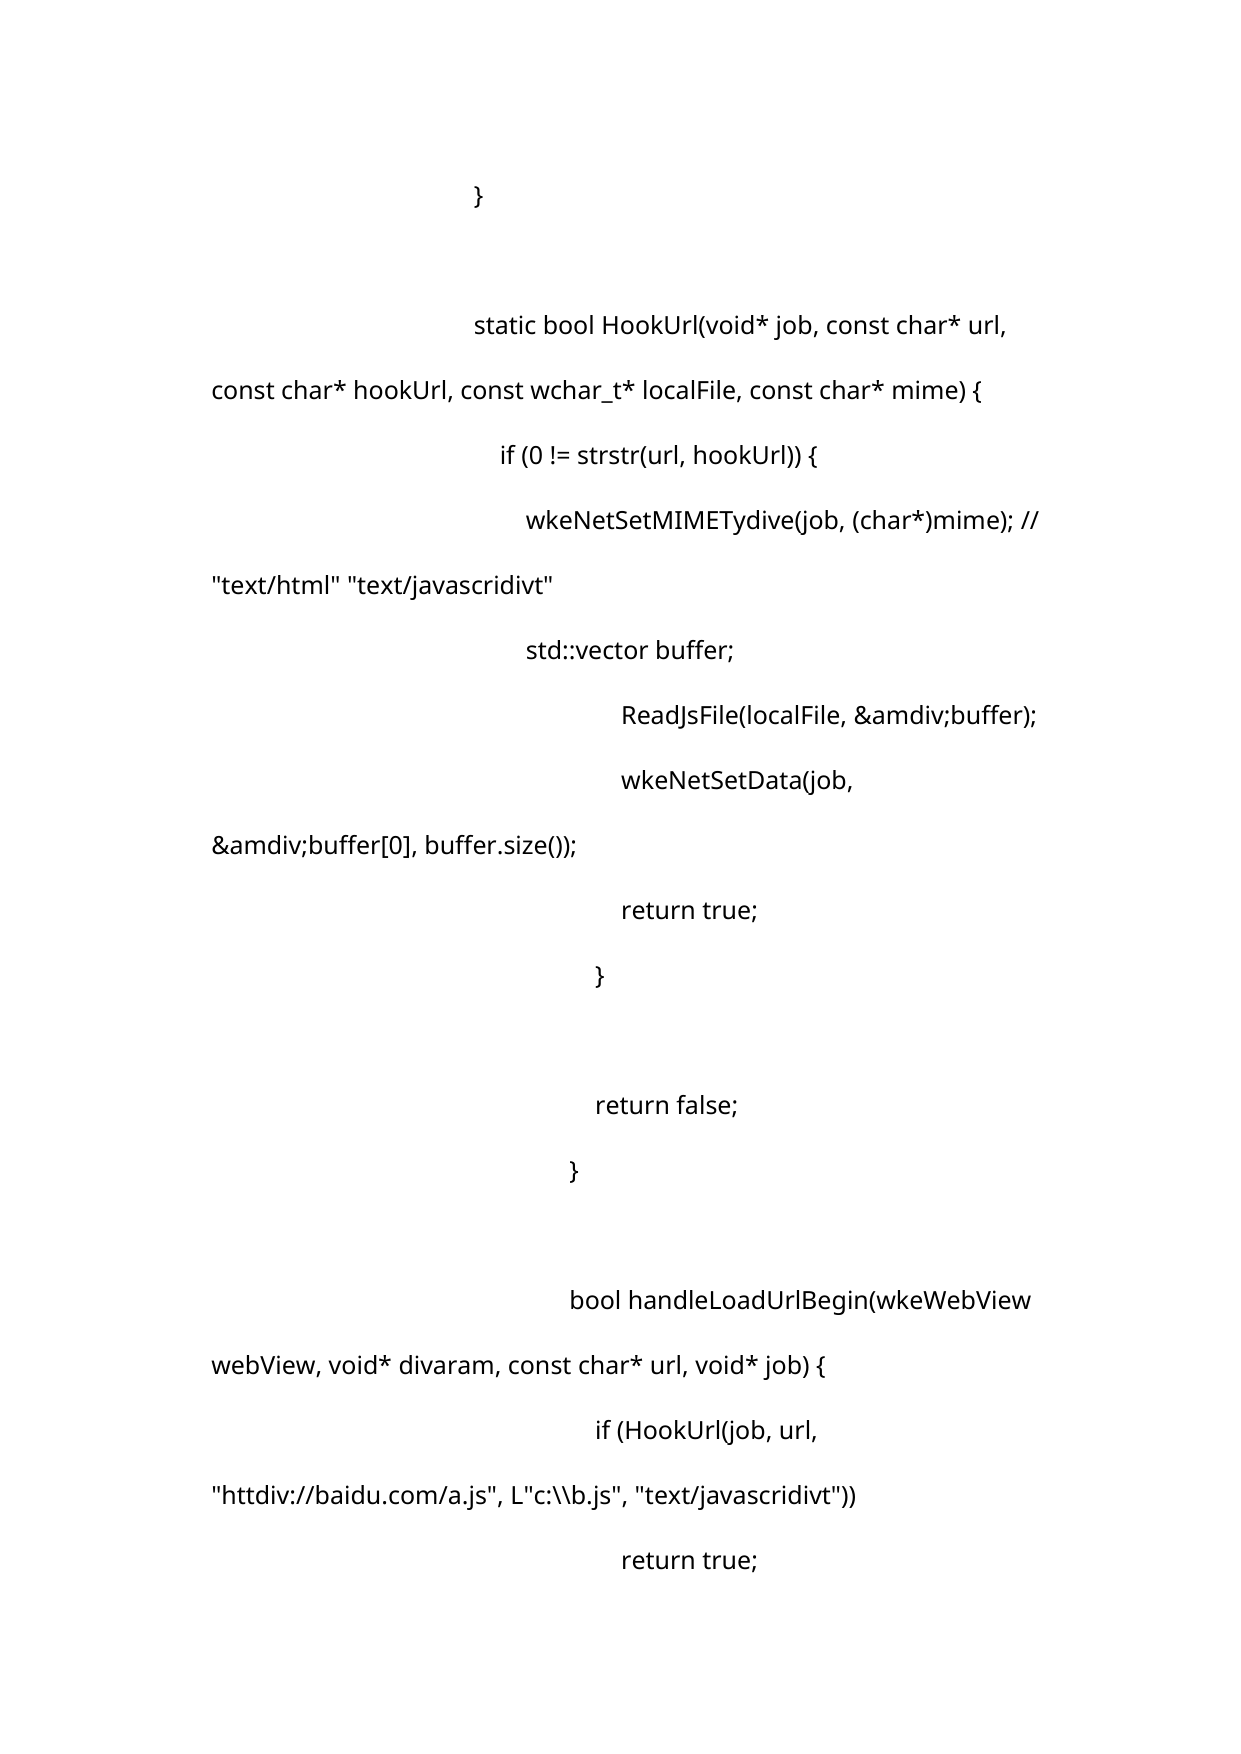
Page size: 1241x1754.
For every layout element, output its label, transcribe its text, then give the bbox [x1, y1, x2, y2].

text if (HookUrl(job, url, "httdiv://baidu.com/a.js", L"c:\\b.js", "text/javascridivt")) [211, 1397, 1053, 1527]
text } [211, 1137, 1053, 1202]
text return false; [211, 1072, 1053, 1137]
text std::vector buffer; [211, 617, 1053, 682]
text return true; [211, 1527, 1053, 1592]
text if (0 != strstr(url, hookUrl)) { [211, 422, 1053, 487]
text } [211, 942, 1053, 1007]
text wkeNetSetData(job, &amdiv;buffer[0], buffer.size()); [211, 747, 1053, 877]
text ReadJsFile(localFile, &amdiv;buffer); [211, 682, 1053, 747]
text } [211, 162, 1053, 227]
text wkeNetSetMIMETydive(job, (char*)mime); // "text/html" "text/javascridivt" [211, 487, 1053, 617]
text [211, 1267, 1053, 1397]
text return true; [211, 877, 1053, 942]
text static bool HookUrl(void* job, const char* url, const char* hookUrl, const wchar_t* localFile, const char* mime) { [211, 292, 1053, 422]
